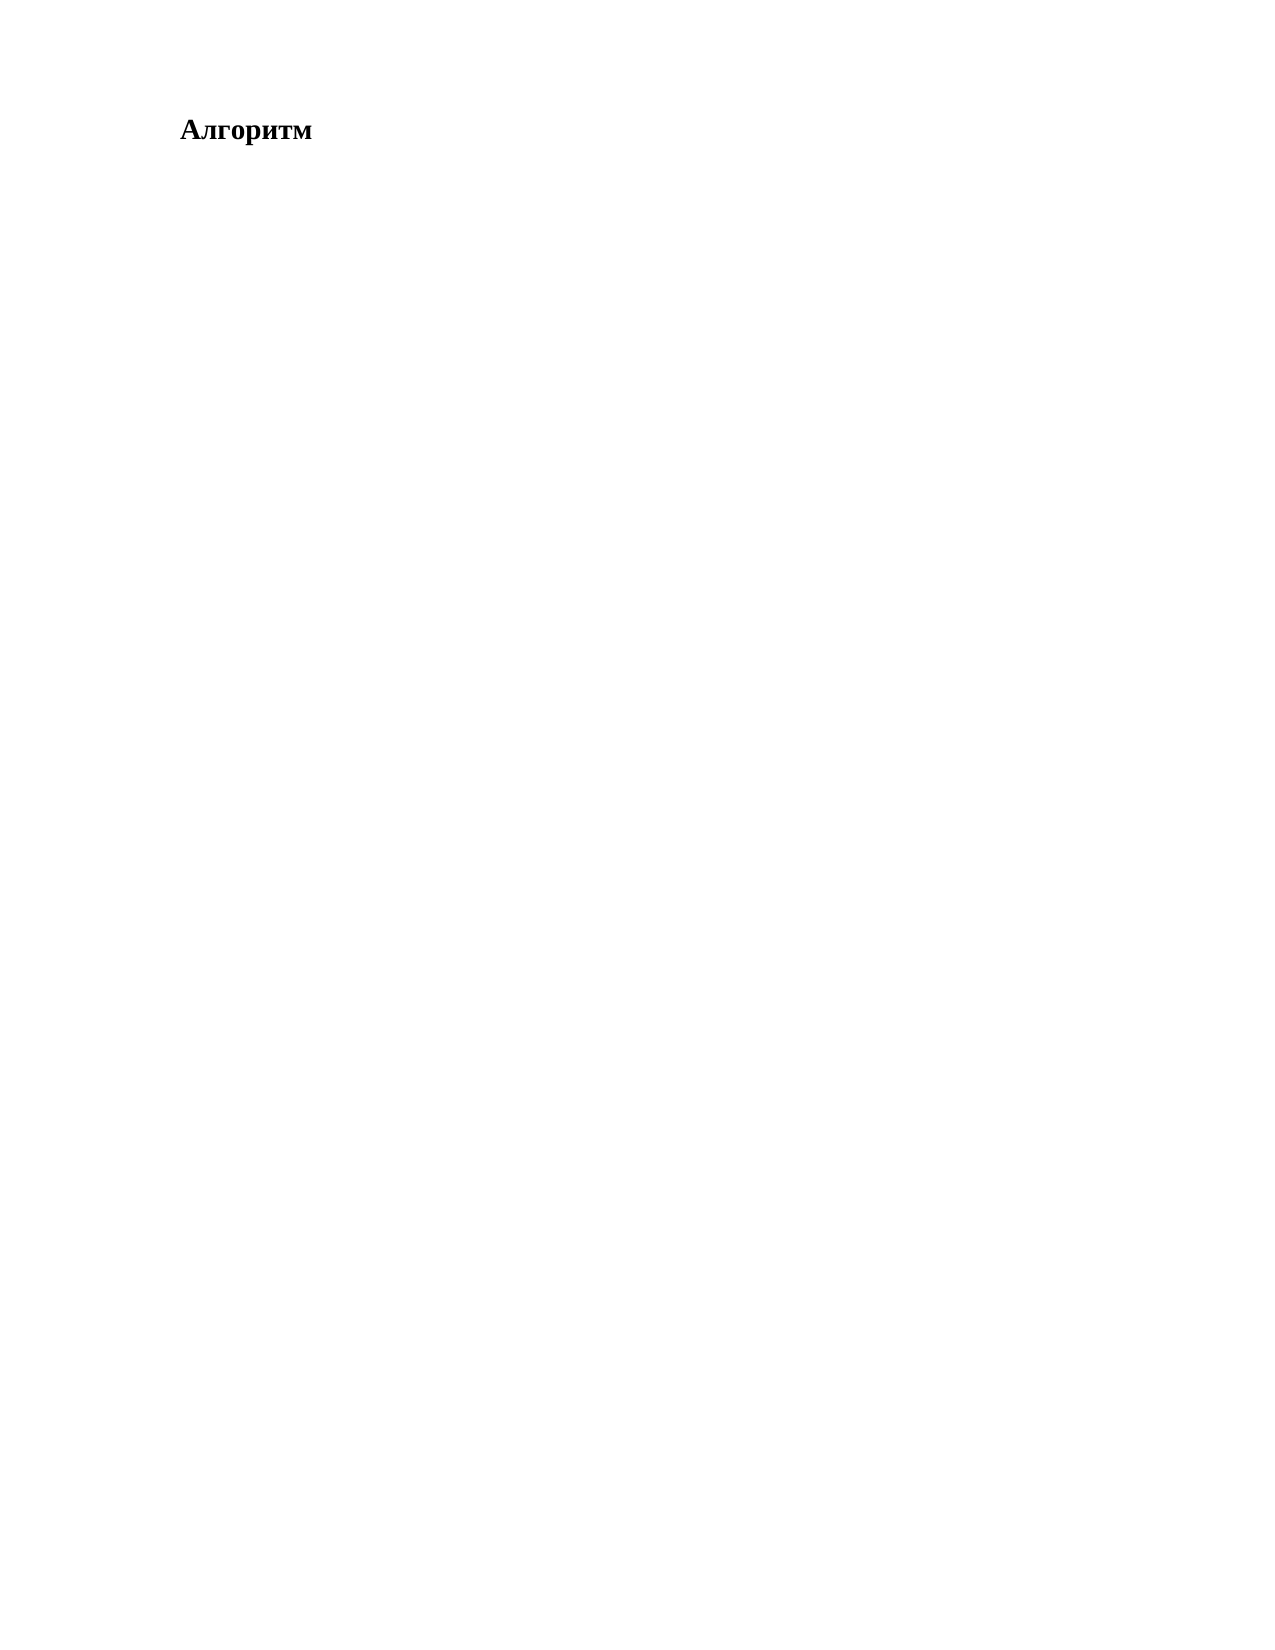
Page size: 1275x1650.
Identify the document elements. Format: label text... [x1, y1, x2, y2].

subtitle Алгоритм [180, 112, 1167, 146]
